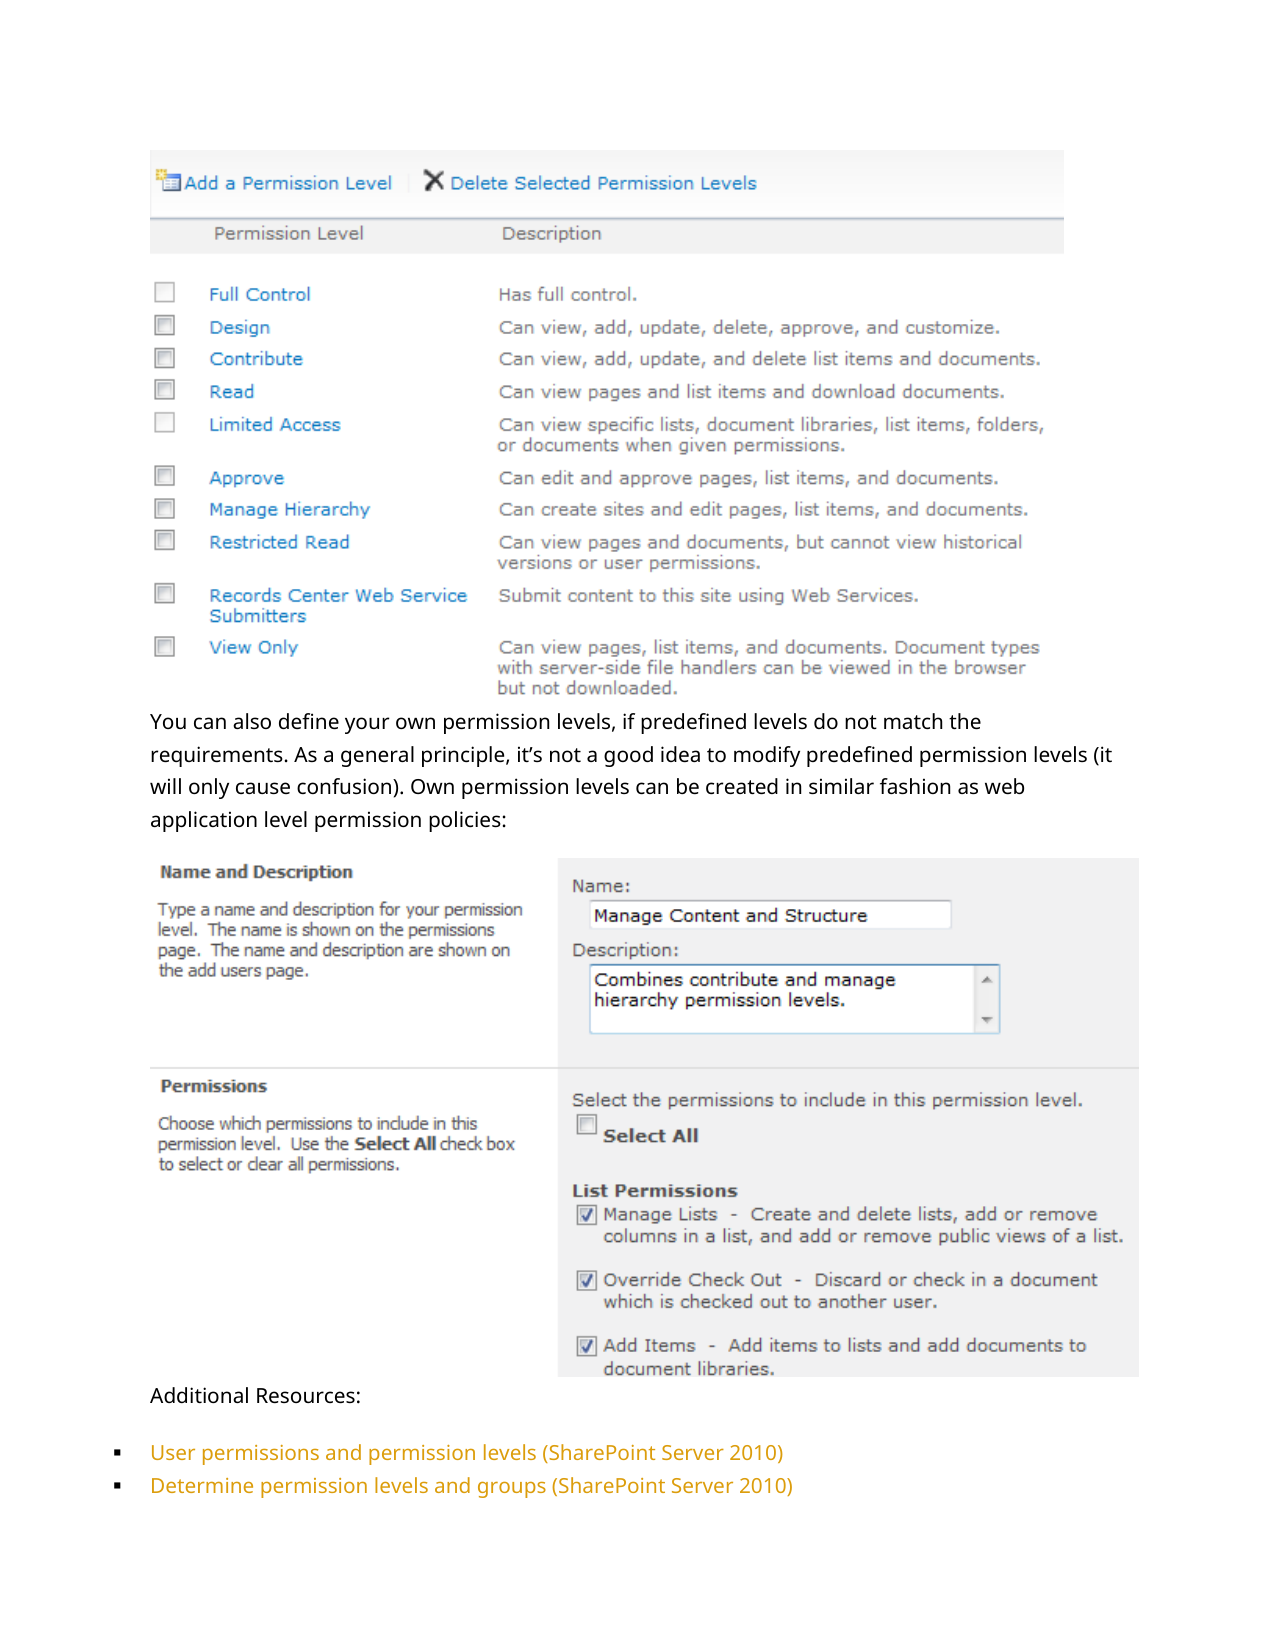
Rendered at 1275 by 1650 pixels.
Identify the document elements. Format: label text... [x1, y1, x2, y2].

text Additional Resources: [150, 1377, 1125, 1409]
text You can also define your own permission levels, if predefined levels do not match the requirements. As a general principle, it’s not a good idea to modify predefined permission levels (it will only cause confusion). Own permission levels can be created in similar fashion as web application level permission policies: [150, 703, 1125, 833]
list Determine permission levels and groups (SharePoint Server 2010) [112, 1467, 1125, 1499]
picture [150, 858, 1139, 1377]
picture [150, 150, 1064, 704]
list User permissions and permission levels (SharePoint Server 2010) [112, 1434, 1125, 1467]
